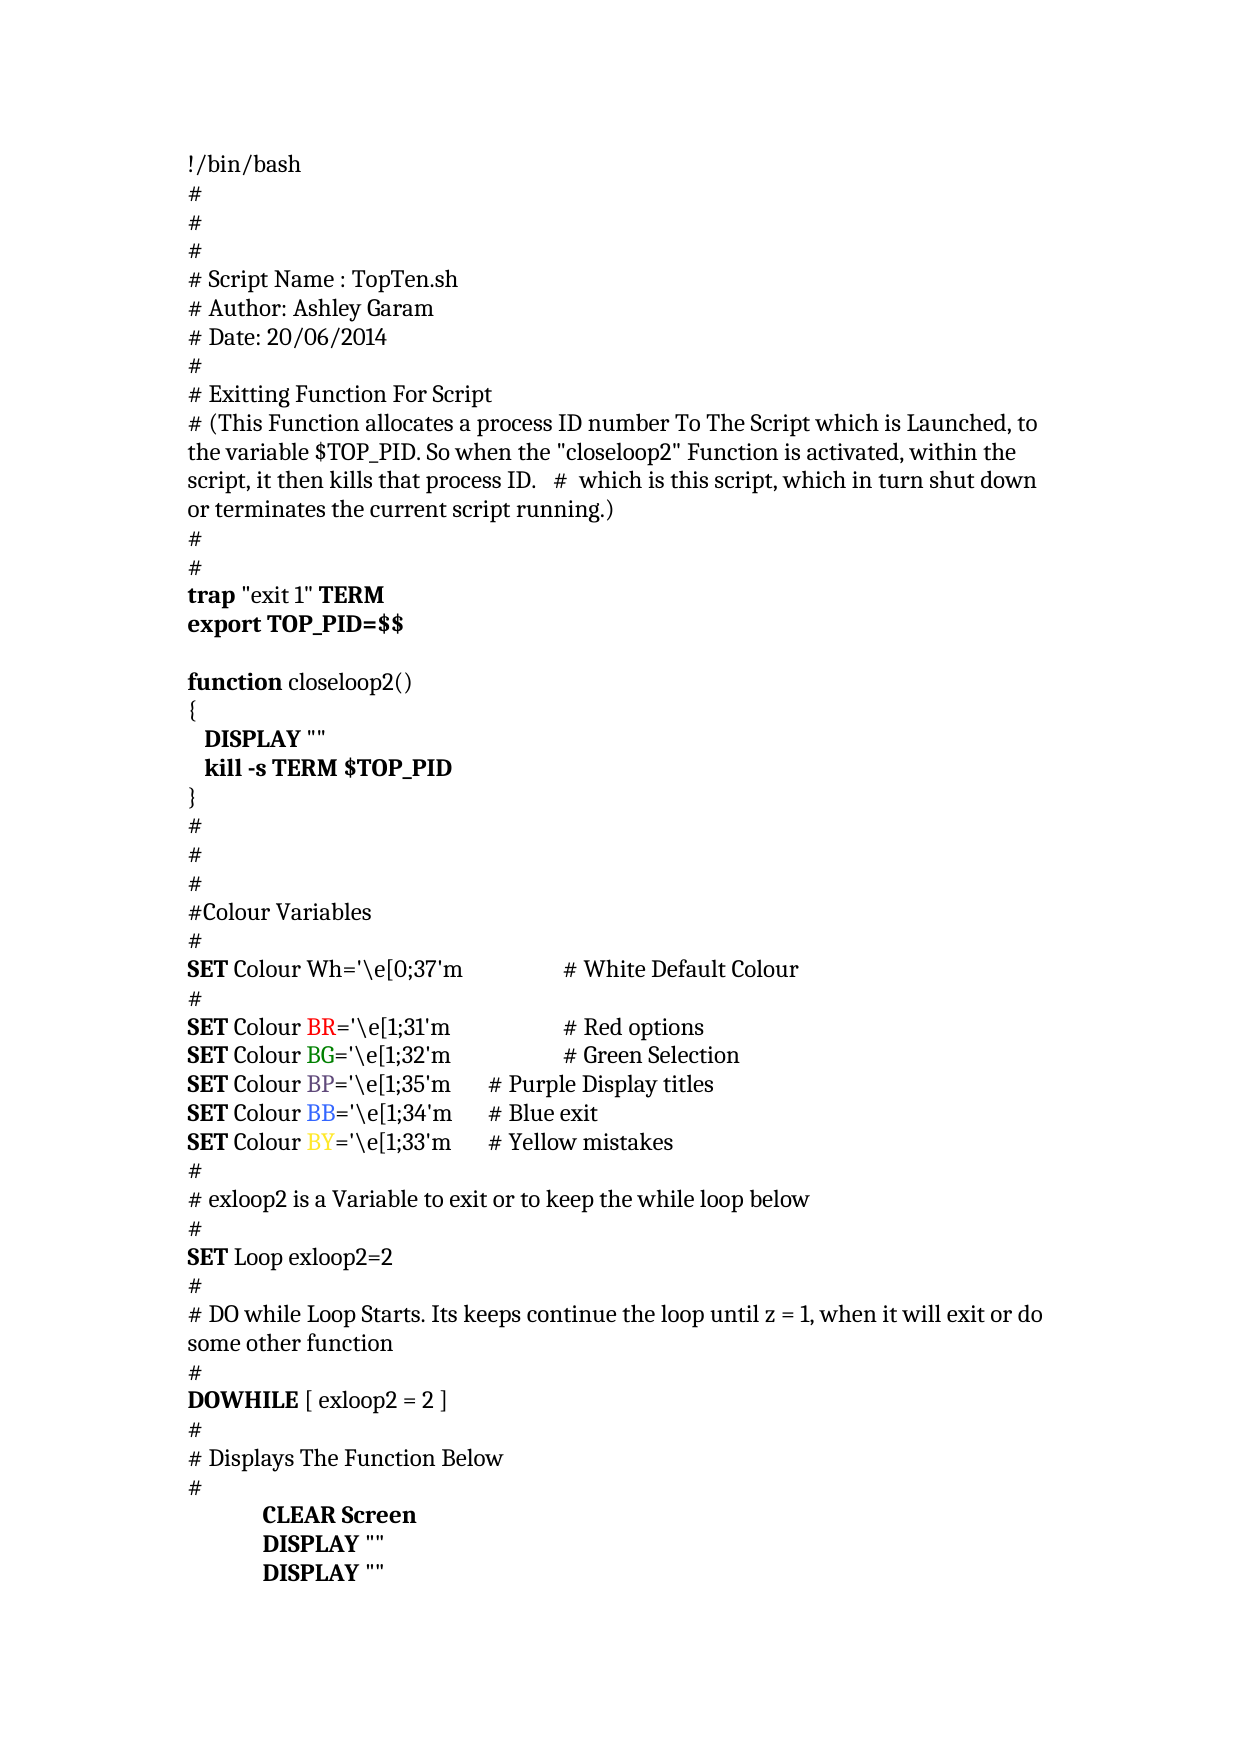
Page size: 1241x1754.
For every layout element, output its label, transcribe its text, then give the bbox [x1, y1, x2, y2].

text # [187, 840, 1053, 869]
text # [187, 869, 1053, 897]
text SET Colour BY='\e[1;33'm # Yellow mistakes [187, 1127, 1053, 1156]
text # [187, 1271, 1053, 1300]
text trap "exit 1" TERM [187, 581, 1053, 610]
text SET Colour BB='\e[1;34'm # Blue exit [187, 1099, 1053, 1127]
text # (This Function allocates a process ID number To The Script which is Launched, to the variable $TOP_PID. So when the "closeloop2" Function is activated, within the script, it then kills that process ID. # which is this script, which in turn shut down or terminates the current script running.) [187, 409, 1053, 524]
text SET Colour Wh='\e[0;37'm # White Default Colour [187, 955, 1053, 984]
text # [187, 1357, 1053, 1386]
text DOWHILE [ exloop2 = 2 ] [187, 1386, 1053, 1415]
text # [187, 207, 1053, 236]
text { [187, 696, 1053, 725]
text SET Colour BG='\e[1;32'm # Green Selection [187, 1041, 1053, 1070]
text # Script Name : TopTen.sh [187, 265, 1053, 294]
text # [187, 236, 1053, 265]
text # [187, 811, 1053, 840]
text # [187, 351, 1053, 380]
text # [187, 1472, 1053, 1501]
text function closeloop2() [187, 667, 1053, 696]
text SET Colour BP='\e[1;35'm # Purple Display titles [187, 1070, 1053, 1099]
text # [187, 524, 1053, 552]
text # exloop2 is a Variable to exit or to keep the while loop below [187, 1185, 1053, 1214]
text export TOP_PID=$$ [187, 610, 1053, 639]
text #Colour Variables [187, 897, 1053, 926]
text kill -s TERM $TOP_PID [187, 754, 1053, 782]
text # [187, 552, 1053, 581]
text # [187, 1214, 1053, 1242]
text # [187, 984, 1053, 1012]
text # [187, 179, 1053, 207]
text DISPLAY "" [187, 1559, 1053, 1587]
text !/bin/bash [187, 150, 1053, 179]
text # [187, 1156, 1053, 1185]
text SET Colour BR='\e[1;31'm # Red options [187, 1012, 1053, 1041]
text CLEAR Screen [187, 1501, 1053, 1530]
text DISPLAY "" [187, 1530, 1053, 1559]
text # DO while Loop Starts. Its keeps continue the loop until z = 1, when it will exit or do some other function [187, 1300, 1053, 1357]
text DISPLAY "" [187, 725, 1053, 754]
text # [187, 926, 1053, 955]
text # Displays The Function Below [187, 1444, 1053, 1472]
text SET Loop exloop2=2 [187, 1242, 1053, 1271]
text # Date: 20/06/2014 [187, 322, 1053, 351]
text # [187, 1415, 1053, 1444]
text } [187, 782, 1053, 811]
text # Exitting Function For Script [187, 380, 1053, 409]
text # Author: Ashley Garam [187, 294, 1053, 322]
